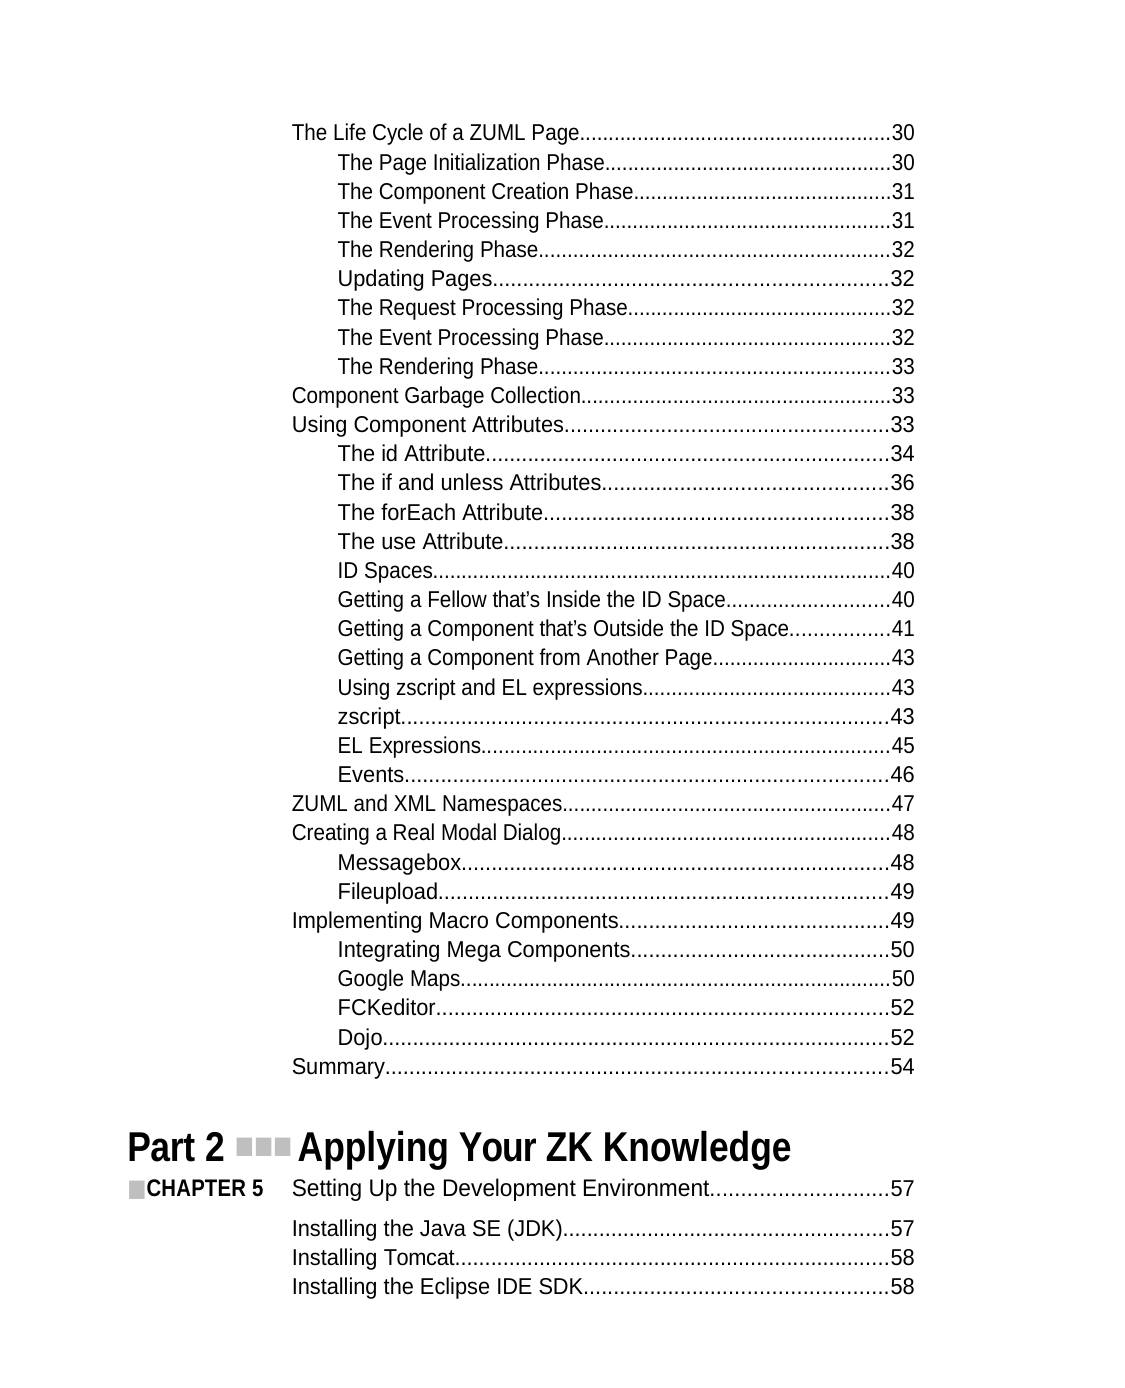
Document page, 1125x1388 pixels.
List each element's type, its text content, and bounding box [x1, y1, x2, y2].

text The use Attribute 38 [337, 528, 967, 554]
text ■CHAPTER 5 Setting Up the Development Environment 57 [127, 1171, 967, 1204]
text zscript 43 [337, 703, 967, 729]
text Installing the Eclipse IDE SDK 58 [292, 1273, 967, 1299]
text Using zscript and EL expressions 43 [337, 673, 967, 700]
text FCKeditor 52 [337, 994, 967, 1021]
text Integrating Mega Components 50 [337, 936, 967, 962]
text Installing Tomcat 58 [292, 1244, 967, 1270]
text Summary 54 [292, 1053, 967, 1079]
text Part 2 ■■■ Applying Your ZK Knowledge [127, 1123, 967, 1171]
text The Event Processing Phase 32 [337, 323, 967, 350]
text The Rendering Phase 33 [337, 353, 967, 379]
text Messagebox 48 [337, 848, 967, 875]
text Getting a Component that’s Outside the ID Space 41 [337, 615, 967, 642]
text Using Component Attributes 33 [292, 411, 967, 437]
text Implementing Macro Components 49 [292, 907, 967, 933]
text The id Attribute 34 [337, 440, 967, 467]
text EL Expressions 45 [337, 732, 967, 758]
text Fileupload 49 [337, 878, 967, 904]
text Creating a Real Modal Dialog 48 [292, 819, 967, 846]
text Events 46 [337, 761, 967, 787]
text Component Garbage Collection 33 [292, 382, 967, 408]
text The if and unless Attributes 36 [337, 469, 967, 496]
text The Component Creation Phase 31 [337, 178, 967, 204]
text Getting a Component from Another Page 43 [337, 644, 967, 671]
text Google Maps 50 [337, 965, 967, 992]
text Getting a Fellow that’s Inside the ID Space 40 [337, 586, 967, 612]
text ZUML and XML Namespaces 47 [292, 790, 967, 817]
text ID Spaces 40 [337, 557, 967, 583]
text The Request Processing Phase 32 [337, 294, 967, 321]
text Updating Pages 32 [337, 265, 967, 292]
text The forEach Attribute 38 [337, 498, 967, 525]
text The Rendering Phase 32 [337, 236, 967, 262]
text The Life Cycle of a ZUML Page 30 [292, 119, 967, 146]
text Dojo 52 [337, 1023, 967, 1050]
text The Page Initialization Phase 30 [337, 148, 967, 175]
text The Event Processing Phase 31 [337, 207, 967, 233]
text Installing the Java SE (JDK) 57 [292, 1215, 967, 1241]
